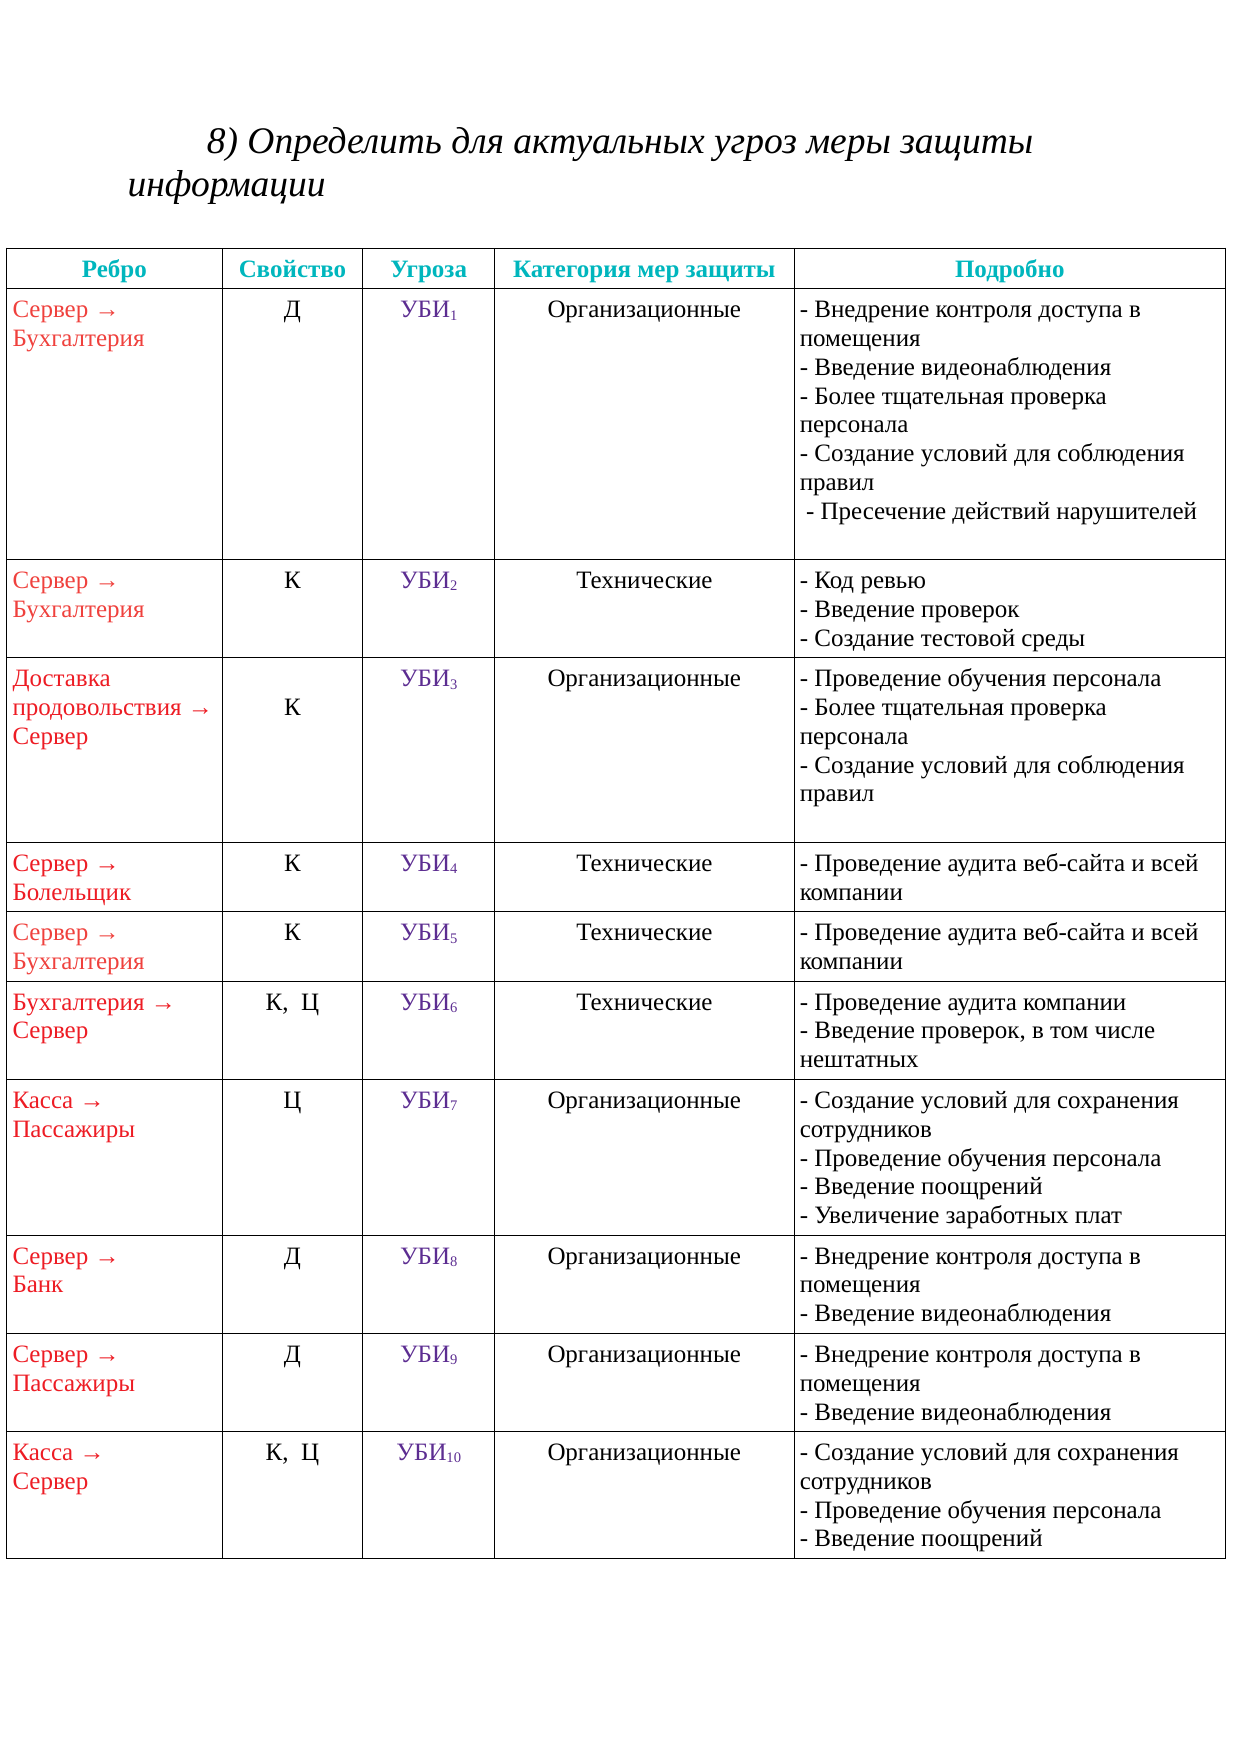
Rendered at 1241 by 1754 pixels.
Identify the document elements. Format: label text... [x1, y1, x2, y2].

table_cell - Создание условий для сохранения сотрудников - Проведение обучения персонала - Введение поощрений - Увеличение заработных плат [795, 1080, 1225, 1234]
table_cell Д [223, 289, 362, 559]
table_cell - Внедрение контроля доступа в помещения - Введение видеонаблюдения [795, 1334, 1225, 1431]
table_header Подробно [795, 249, 1225, 288]
table_cell УБИ10 [363, 1432, 494, 1558]
table_cell УБИ7 [363, 1080, 494, 1234]
table_cell Организационные [495, 658, 794, 842]
table_cell - Проведение обучения персонала - Более тщательная проверка персонала - Создание условий для соблюдения правил [795, 658, 1225, 842]
table_cell К [223, 560, 362, 657]
table_cell УБИ9 [363, 1334, 494, 1431]
table_cell Технические [495, 982, 794, 1079]
table_cell Сервер → Бухгалтерия [7, 560, 222, 657]
table_cell Технические [495, 560, 794, 657]
table_cell - Проведение аудита веб-сайта и всей компании [795, 912, 1225, 981]
table_cell Организационные [495, 1334, 794, 1431]
table_cell УБИ4 [363, 843, 494, 911]
text 8) Определить для актуальных угроз меры защиты [118, 118, 1122, 161]
table_cell К, Ц [223, 1432, 362, 1558]
table_cell Технические [495, 843, 794, 911]
table_cell Организационные [495, 1432, 794, 1558]
table_header Ребро [7, 249, 222, 288]
table_cell УБИ2 [363, 560, 494, 657]
table_cell - Внедрение контроля доступа в помещения - Введение видеонаблюдения [795, 1236, 1225, 1333]
table_header Свойство [223, 249, 362, 288]
table_cell Ц [223, 1080, 362, 1234]
table_cell Организационные [495, 289, 794, 559]
table_cell Д [223, 1236, 362, 1333]
table_cell Касса → Пассажиры [7, 1080, 222, 1234]
table_cell К [223, 843, 362, 911]
table_cell Сервер → Пассажиры [7, 1334, 222, 1431]
table_cell Организационные [495, 1236, 794, 1333]
table_cell УБИ5 [363, 912, 494, 981]
table_cell Сервер → Банк [7, 1236, 222, 1333]
table_cell - Проведение аудита веб-сайта и всей компании [795, 843, 1225, 911]
table_cell Касса → Сервер [7, 1432, 222, 1558]
table_cell Сервер → Бухгалтерия [7, 289, 222, 559]
table_cell УБИ6 [363, 982, 494, 1079]
table_header Категория мер защиты [495, 249, 794, 288]
table_header Угроза [363, 249, 494, 288]
table_cell Сервер → Бухгалтерия [7, 912, 222, 981]
table_cell УБИ3 [363, 658, 494, 842]
table_cell - Создание условий для сохранения сотрудников - Проведение обучения персонала - Введение поощрений [795, 1432, 1225, 1558]
text информации [118, 161, 1122, 204]
table_cell К [223, 912, 362, 981]
table_cell - Проведение аудита компании - Введение проверок, в том числе нештатных [795, 982, 1225, 1079]
table_cell Организационные [495, 1080, 794, 1234]
table_cell - Внедрение контроля доступа в помещения - Введение видеонаблюдения - Более тщательная проверка персонала - Создание условий для соблюдения правил - Пресечение действий нарушителей [795, 289, 1225, 559]
table_cell УБИ1 [363, 289, 494, 559]
table_cell К, Ц [223, 982, 362, 1079]
table_cell - Код ревью - Введение проверок - Создание тестовой среды [795, 560, 1225, 657]
table_cell УБИ8 [363, 1236, 494, 1333]
table_cell Технические [495, 912, 794, 981]
table_cell К [223, 658, 362, 842]
table_cell Бухгалтерия → Сервер [7, 982, 222, 1079]
table_cell Д [223, 1334, 362, 1431]
table_cell Доставка продовольствия → Сервер [7, 658, 222, 842]
table_cell Сервер → Болельщик [7, 843, 222, 911]
